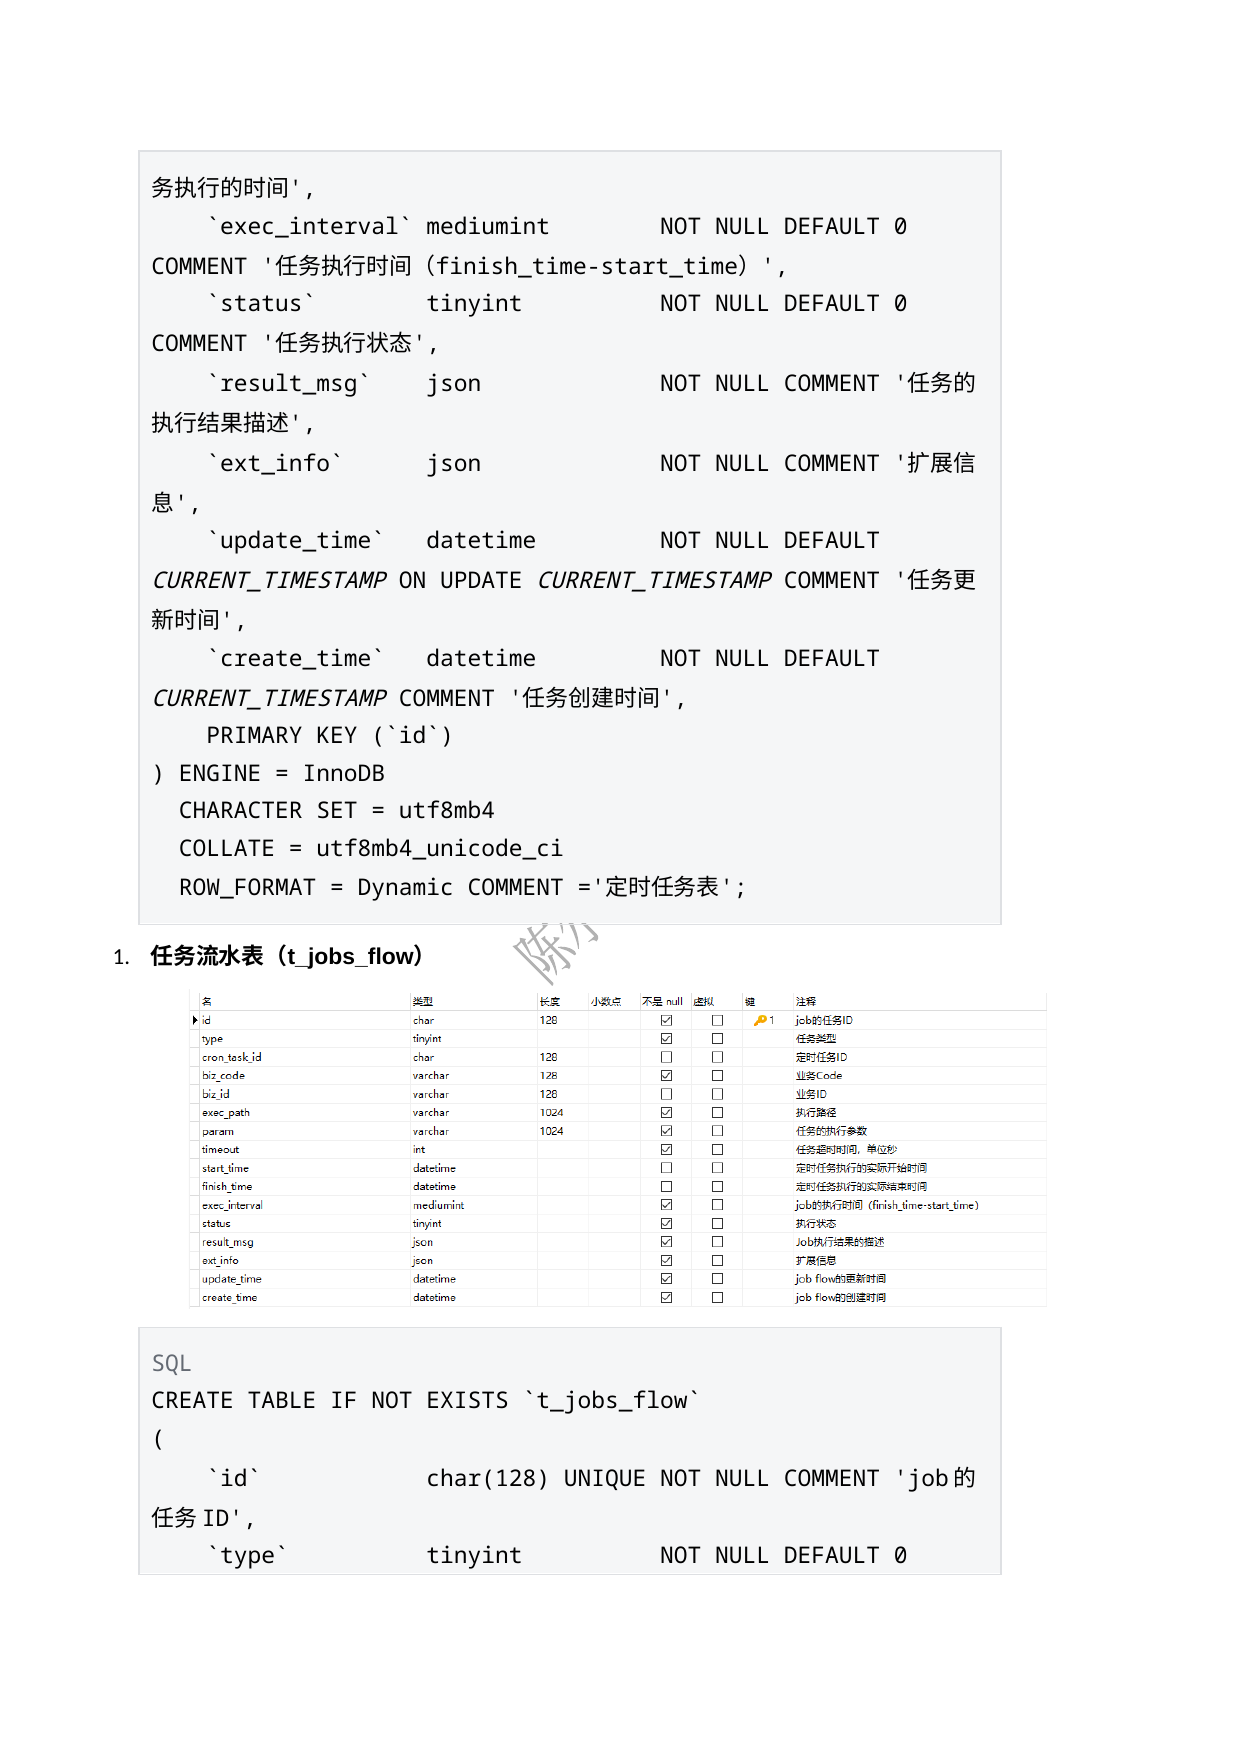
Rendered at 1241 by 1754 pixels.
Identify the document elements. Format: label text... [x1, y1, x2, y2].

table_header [140, 152, 1000, 923]
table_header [140, 1328, 1000, 1573]
picture [188, 989, 1052, 1309]
list 任务流水表（t_jobs_flow） [112, 937, 1090, 971]
